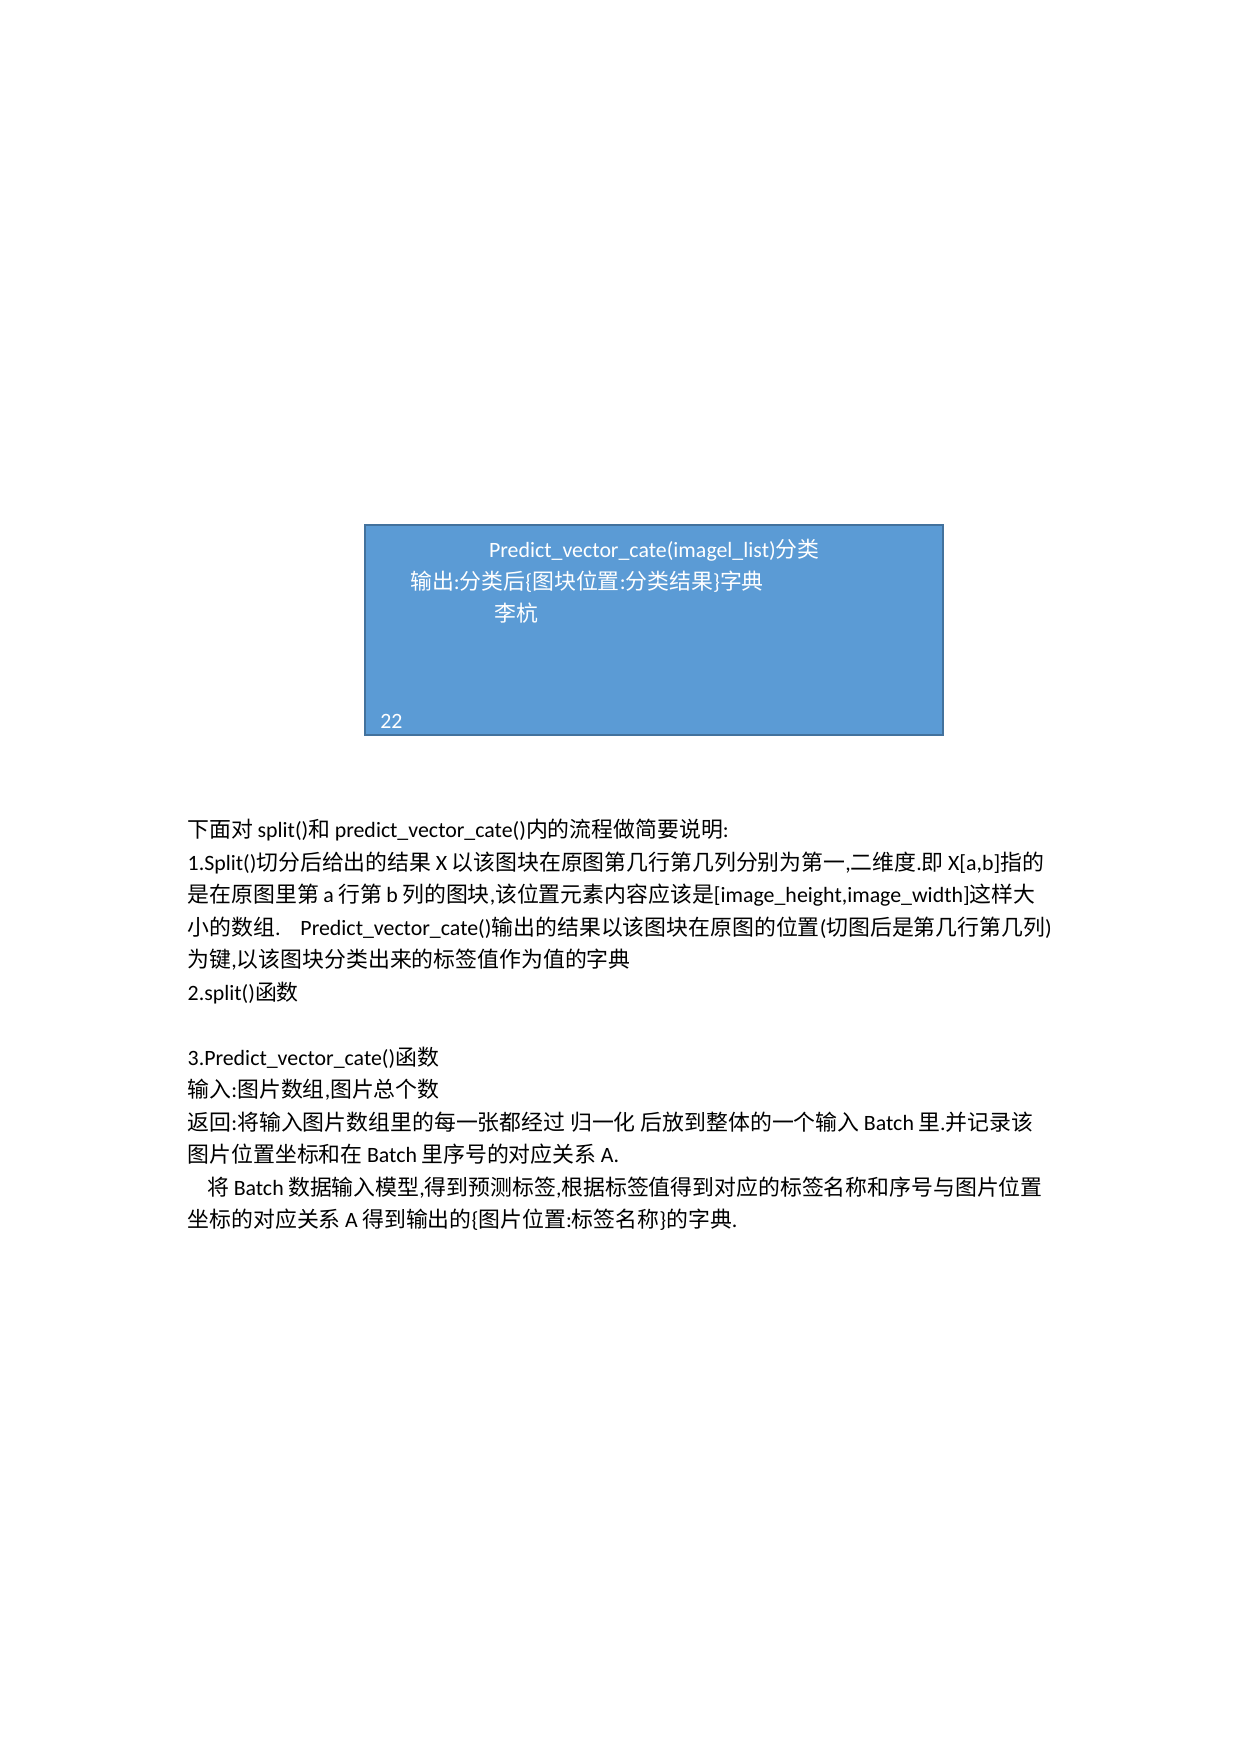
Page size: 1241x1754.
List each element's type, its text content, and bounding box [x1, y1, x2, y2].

text 3.Predict_vector_cate()函数 [187, 1039, 1053, 1072]
text 输入:图片数组,图片总个数 [187, 1072, 1053, 1104]
text 下面对split()和predict_vector_cate()内的流程做简要说明: [187, 812, 1053, 844]
text 将Batch数据输入模型,得到预测标签,根据标签值得到对应的标签名称和序号与图片位置坐标的对应关系A得到输出的{图片位置:标签名称}的字典. [187, 1169, 1053, 1234]
text 返回:将输入图片数组里的每一张都经过 归一化 后放到整体的一个输入Batch里.并记录该图片位置坐标和在Batch里序号的对应关系A. [187, 1104, 1053, 1169]
text 1.Split()切分后给出的结果X以该图块在原图第几行第几列分别为第一,二维度.即X[a,b]指的是在原图里第a行第b列的图块,该位置元素内容应该是[image_height,image_width]这样大小的数组. Predict_vector_cate()输出的结果以该图块在原图的位置(切图后是第几行第几列)为键,以该图块分类出来的标签值作为值的字典 [187, 844, 1053, 974]
text 2.split()函数 [187, 974, 1053, 1007]
